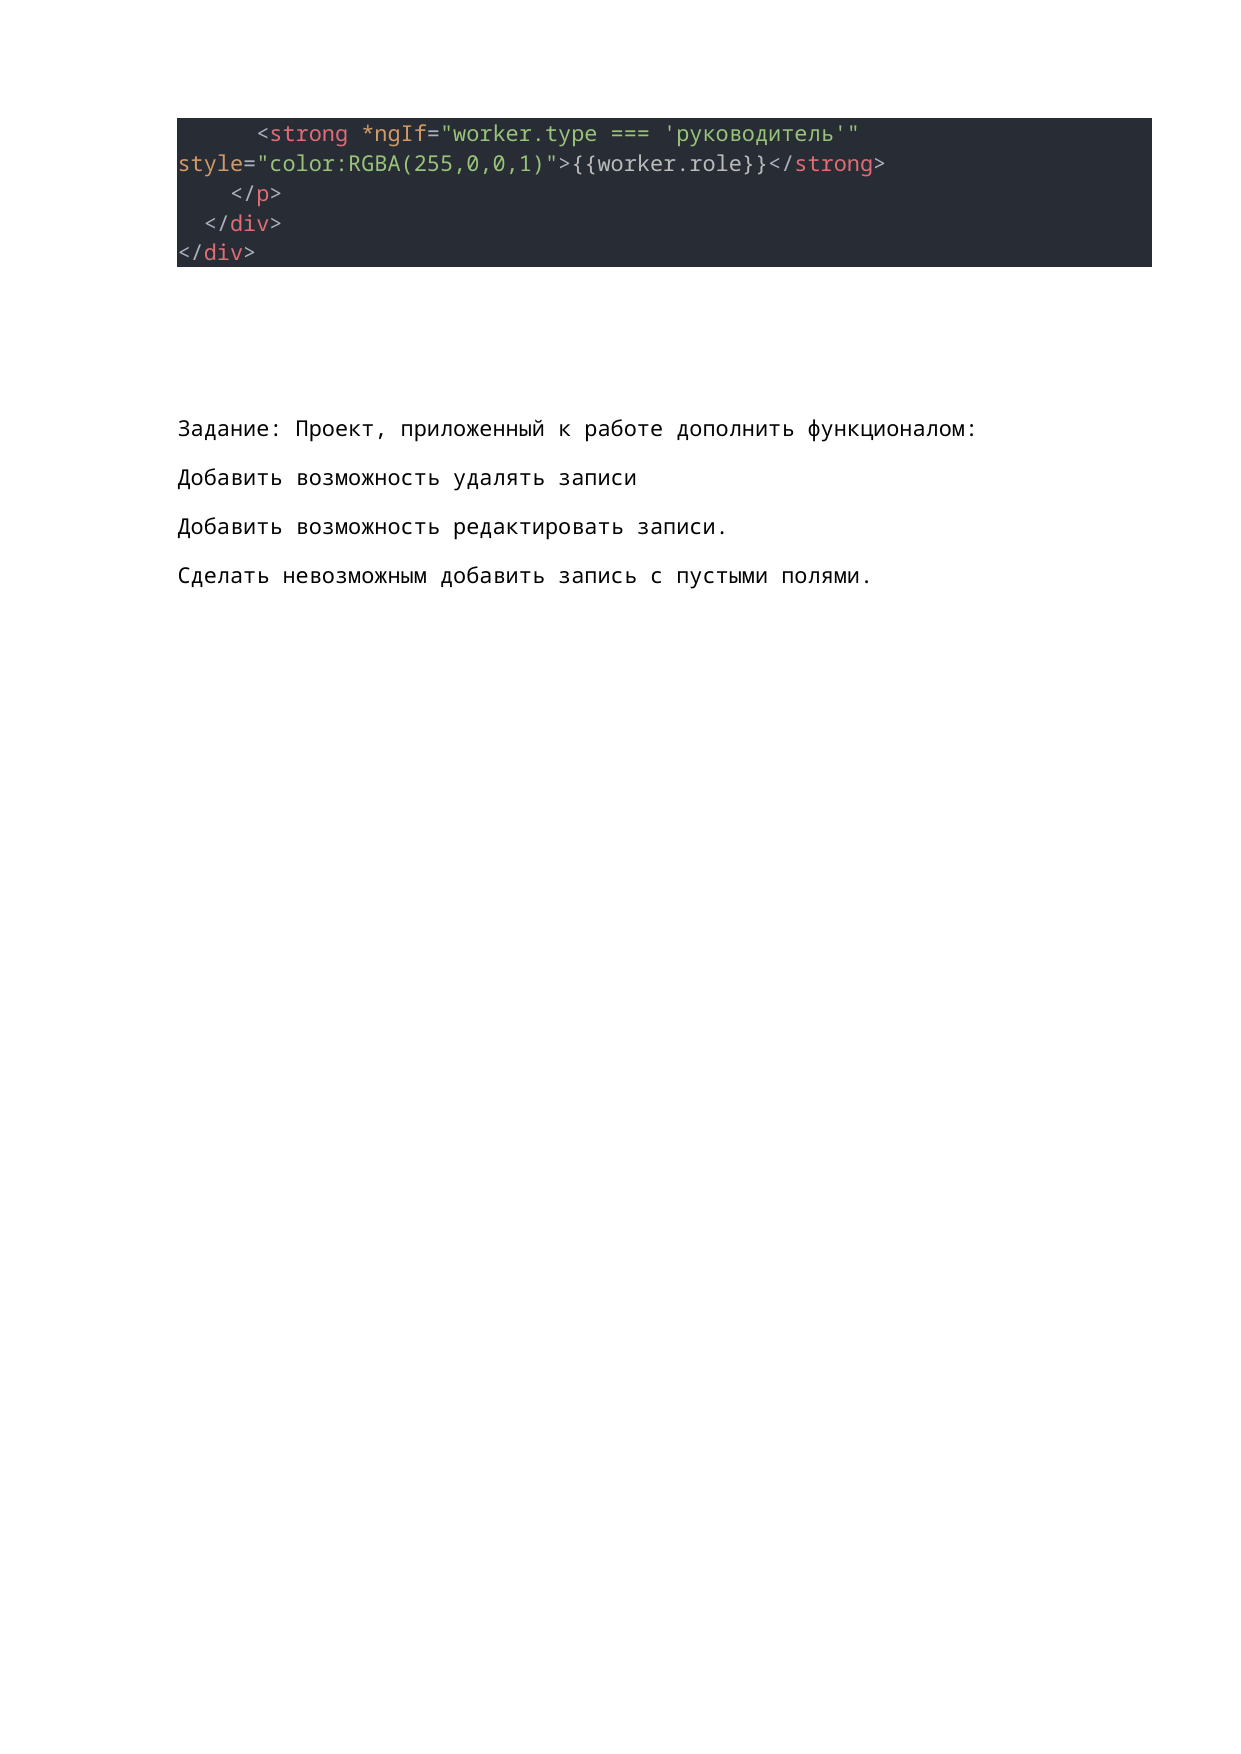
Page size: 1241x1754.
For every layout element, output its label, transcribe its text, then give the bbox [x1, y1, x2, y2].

text Задание: Проект, приложенный к работе дополнить функционалом: [177, 413, 1152, 443]
text Добавить возможность удалять записи [177, 462, 1152, 492]
text </div> [177, 237, 1152, 267]
text </p> [177, 178, 1152, 207]
text Сделать невозможным добавить запись с пустыми полями. [177, 559, 1152, 589]
text </div> [177, 207, 1152, 237]
text Добавить возможность редактировать записи. [177, 511, 1152, 541]
text <strong *ngIf="worker.type === 'руководитель'" style="color:RGBA(255,0,0,1)">{{worker.role}}</strong> [177, 118, 1152, 178]
